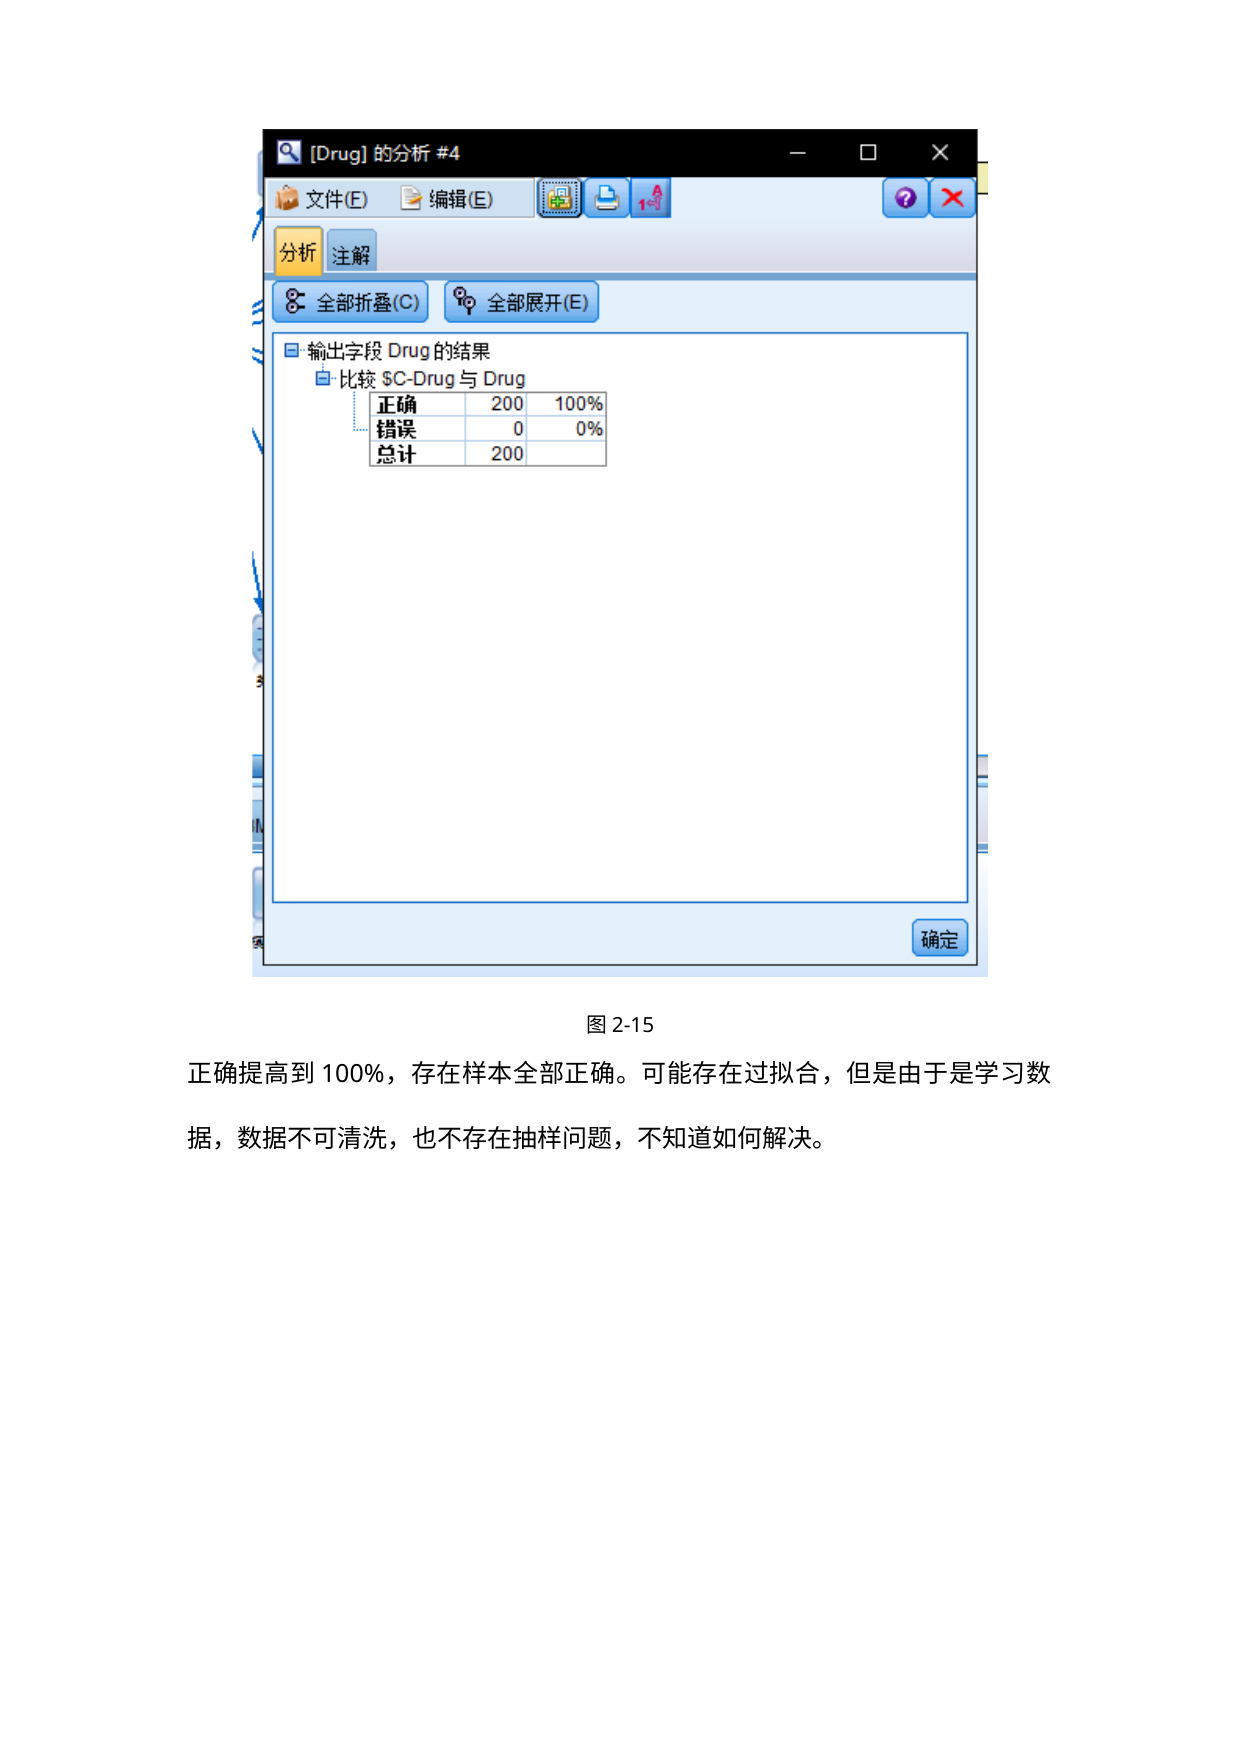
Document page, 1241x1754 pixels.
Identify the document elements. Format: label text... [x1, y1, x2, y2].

text 正确提高到100%，存在样本全部正确。可能存在过拟合，但是由于是学习数据，数据不可清洗，也不存在抽样问题，不知道如何解决。 [187, 1039, 1053, 1169]
picture [252, 129, 988, 977]
